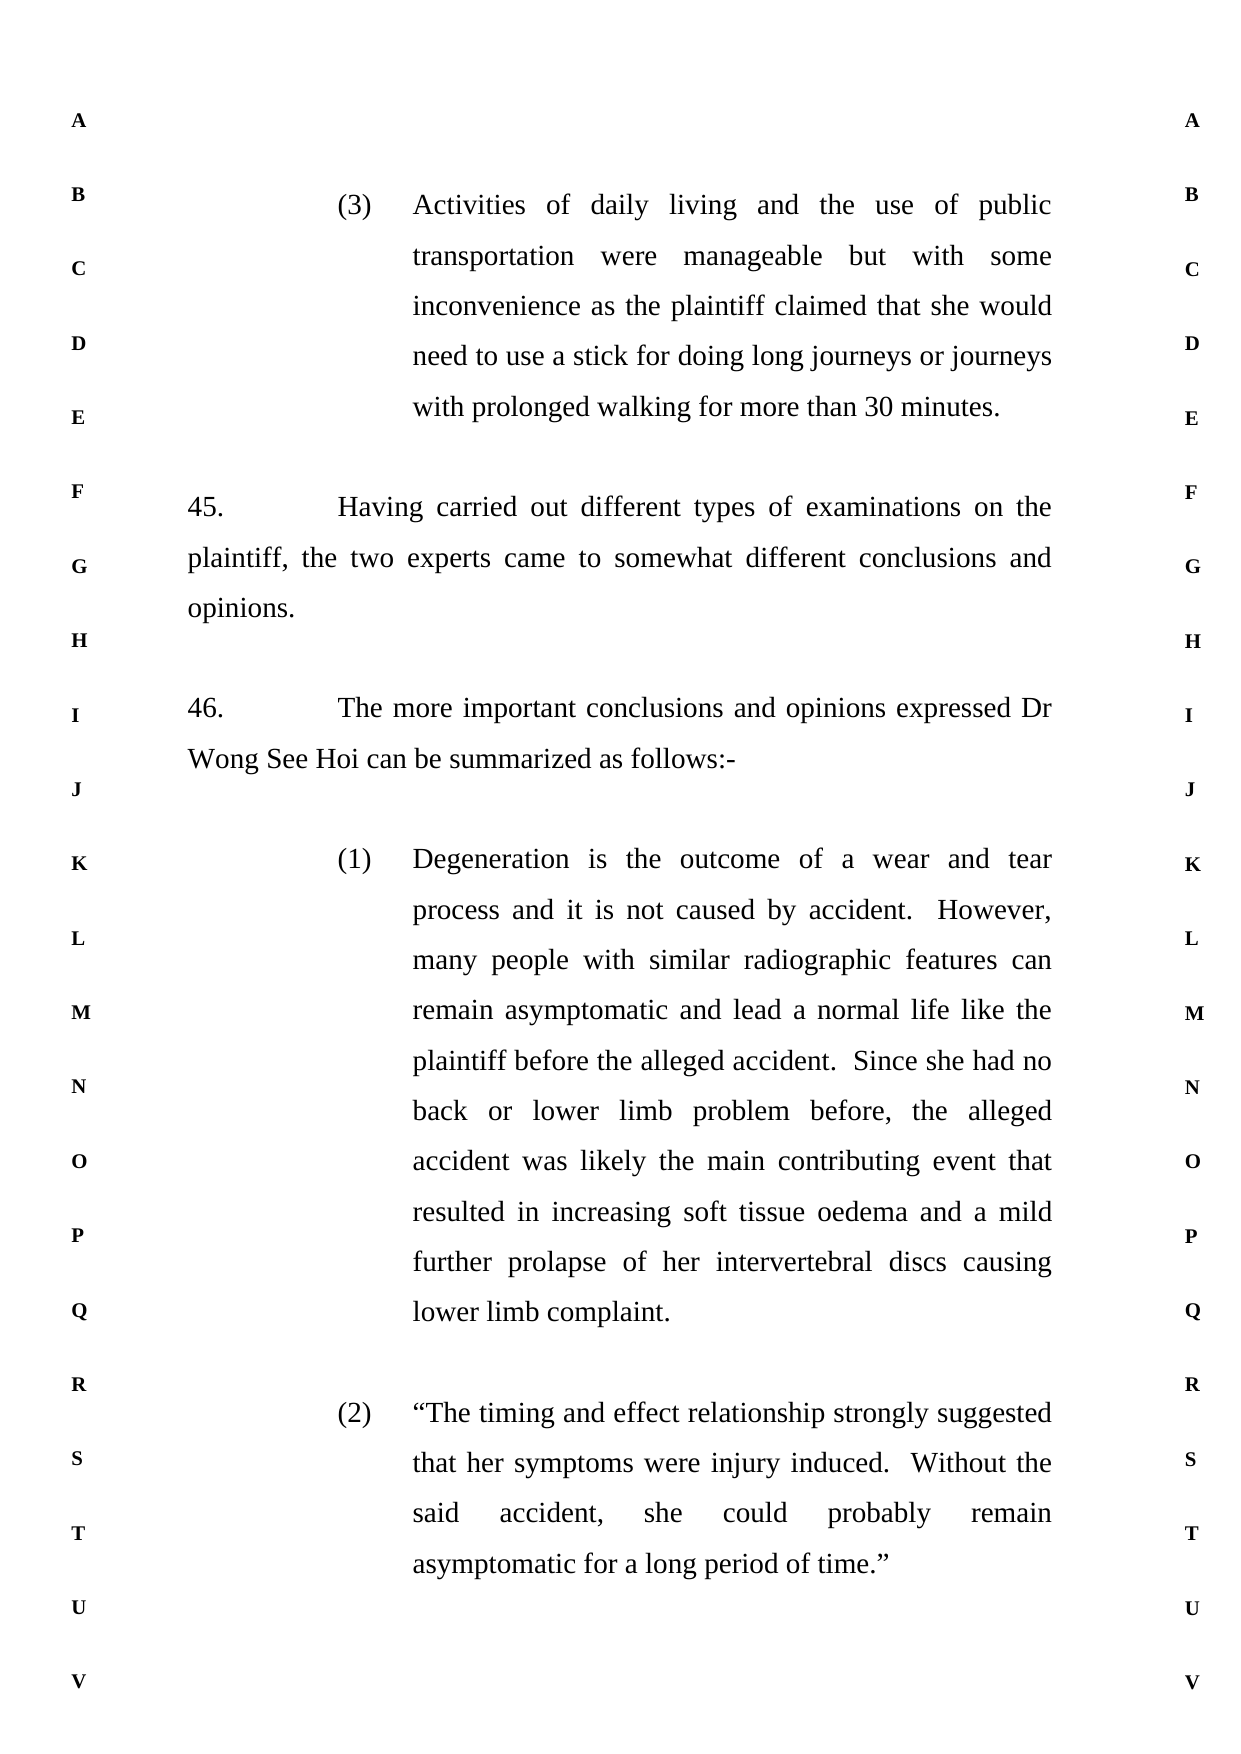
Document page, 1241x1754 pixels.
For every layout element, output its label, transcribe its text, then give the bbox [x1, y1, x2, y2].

list Degeneration is the outcome of a wear and tear process and it is not caused by accident. However, many people with similar radiographic features can remain asymptomatic and lead a normal life like the plaintiff before the alleged accident. Since she had no back or lower limb problem before, the alleged accident was likely the main contributing event that resulted in increasing soft tissue oedema and a mild further prolapse of her intervertebral discs causing lower limb complaint. [337, 842, 1053, 1328]
list The more important conclusions and opinions expressed Dr Wong See Hoi can be summarized as follows:- [187, 691, 1053, 774]
list Activities of daily living and the use of public transportation were manageable but with some inconvenience as the plaintiff claimed that she would need to use a stick for doing long journeys or journeys with prolonged walking for more than 30 minutes. [337, 187, 1053, 422]
list Having carried out different types of examinations on the plaintiff, the two experts came to somewhat different conclusions and opinions. [187, 489, 1053, 623]
list “The timing and effect relationship strongly suggested that her symptoms were injury induced. Without the said accident, she could probably remain asymptomatic for a long period of time.” [337, 1395, 1053, 1579]
